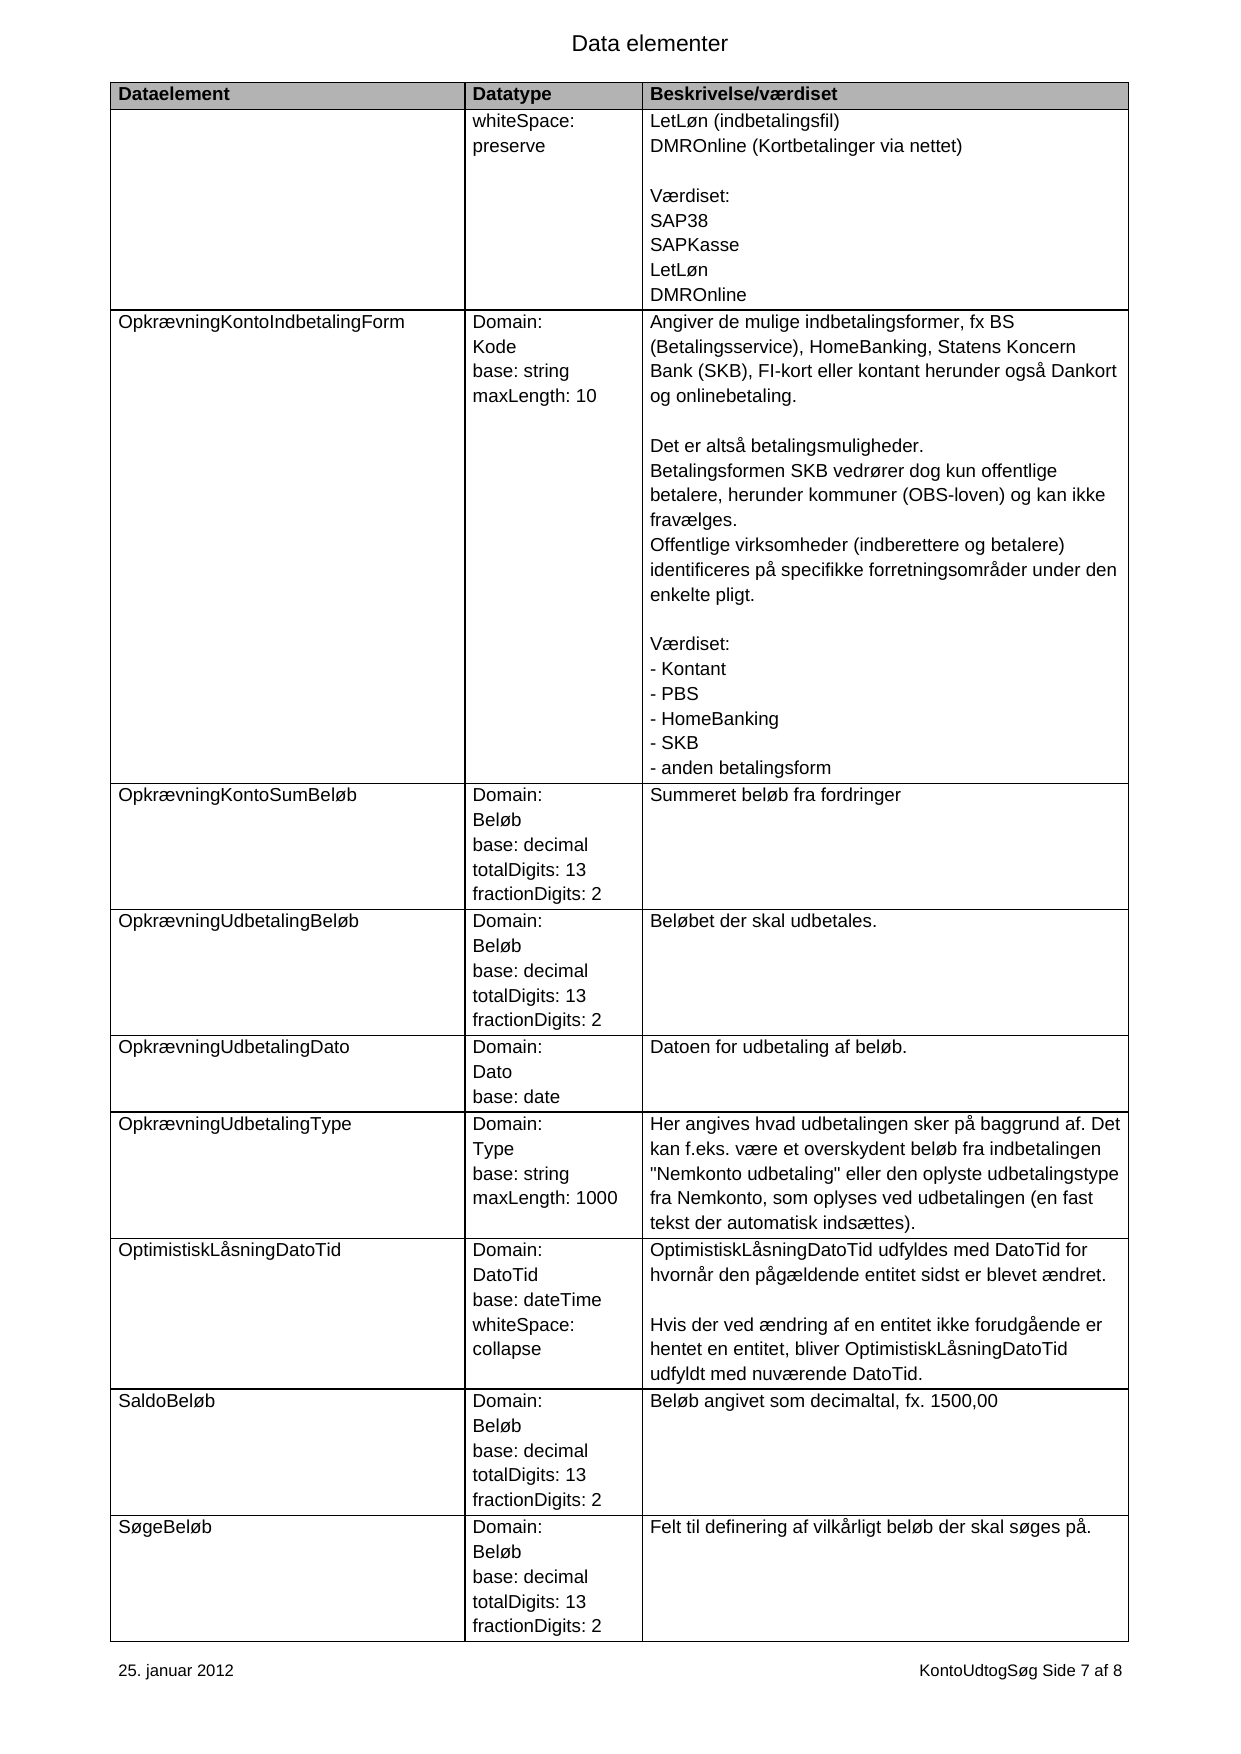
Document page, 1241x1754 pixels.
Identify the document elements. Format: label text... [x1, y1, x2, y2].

table_header Beskrivelse/værdiset [643, 83, 1128, 109]
table_cell OptimistiskLåsningDatoTid udfyldes med DatoTid for hvornår den pågældende entitet sidst er blevet ændret. Hvis der ved ændring af en entitet ikke forudgående er hentet en entitet, bliver OptimistiskLåsningDatoTid udfyldt med nuværende DatoTid. [643, 1239, 1128, 1388]
table_cell OpkrævningUdbetalingBeløb [111, 910, 464, 1035]
table_cell Domain: Beløb base: decimal totalDigits: 13 fractionDigits: 2 [466, 910, 642, 1035]
table_cell SaldoBeløb [111, 1390, 464, 1514]
table_cell OpkrævningUdbetalingDato [111, 1036, 464, 1111]
table_header Dataelement [111, 83, 464, 109]
table_header Datatype [466, 83, 642, 109]
table_cell Beløbet der skal udbetales. [643, 910, 1128, 1035]
table_cell Beløb angivet som decimaltal, fx. 1500,00 [643, 1390, 1128, 1514]
table_cell Domain: DatoTid base: dateTime whiteSpace: collapse [466, 1239, 642, 1388]
table_cell SøgeBeløb [111, 1516, 464, 1641]
table_cell Datoen for udbetaling af beløb. [643, 1036, 1128, 1111]
table_cell Angiver de mulige indbetalingsformer, fx BS (Betalingsservice), HomeBanking, Statens Koncern Bank (SKB), FI-kort eller kontant herunder også Dankort og onlinebetaling. Det er altså betalingsmuligheder. Betalingsformen SKB vedrører dog kun offentlige betalere, herunder kommuner (OBS-loven) og kan ikke fravælges. Offentlige virksomheder (indberettere og betalere) identificeres på specifikke forretningsområder under den enkelte pligt. Værdiset: - Kontant - PBS - HomeBanking - SKB - anden betalingsform [643, 311, 1128, 782]
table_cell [643, 110, 1128, 309]
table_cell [111, 110, 464, 309]
table_cell Felt til definering af vilkårligt beløb der skal søges på. [643, 1516, 1128, 1641]
table_cell Domain: Type base: string maxLength: 1000 [466, 1113, 642, 1237]
table_cell Domain: Dato base: date [466, 1036, 642, 1111]
table_cell Domain: Beløb base: decimal totalDigits: 13 fractionDigits: 2 [466, 1390, 642, 1514]
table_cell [466, 110, 642, 309]
table_cell Domain: Beløb base: decimal totalDigits: 13 fractionDigits: 2 [466, 784, 642, 908]
table_cell Her angives hvad udbetalingen sker på baggrund af. Det kan f.eks. være et overskydent beløb fra indbetalingen "Nemkonto udbetaling" eller den oplyste udbetalingstype fra Nemkonto, som oplyses ved udbetalingen (en fast tekst der automatisk indsættes). [643, 1113, 1128, 1237]
table_cell OpkrævningKontoIndbetalingForm [111, 311, 464, 782]
table_cell Domain: Beløb base: decimal totalDigits: 13 fractionDigits: 2 [466, 1516, 642, 1641]
table_cell Domain: Kode base: string maxLength: 10 [466, 311, 642, 782]
table_cell OpkrævningKontoSumBeløb [111, 784, 464, 908]
table_cell Summeret beløb fra fordringer [643, 784, 1128, 908]
table_cell OpkrævningUdbetalingType [111, 1113, 464, 1237]
table_cell OptimistiskLåsningDatoTid [111, 1239, 464, 1388]
